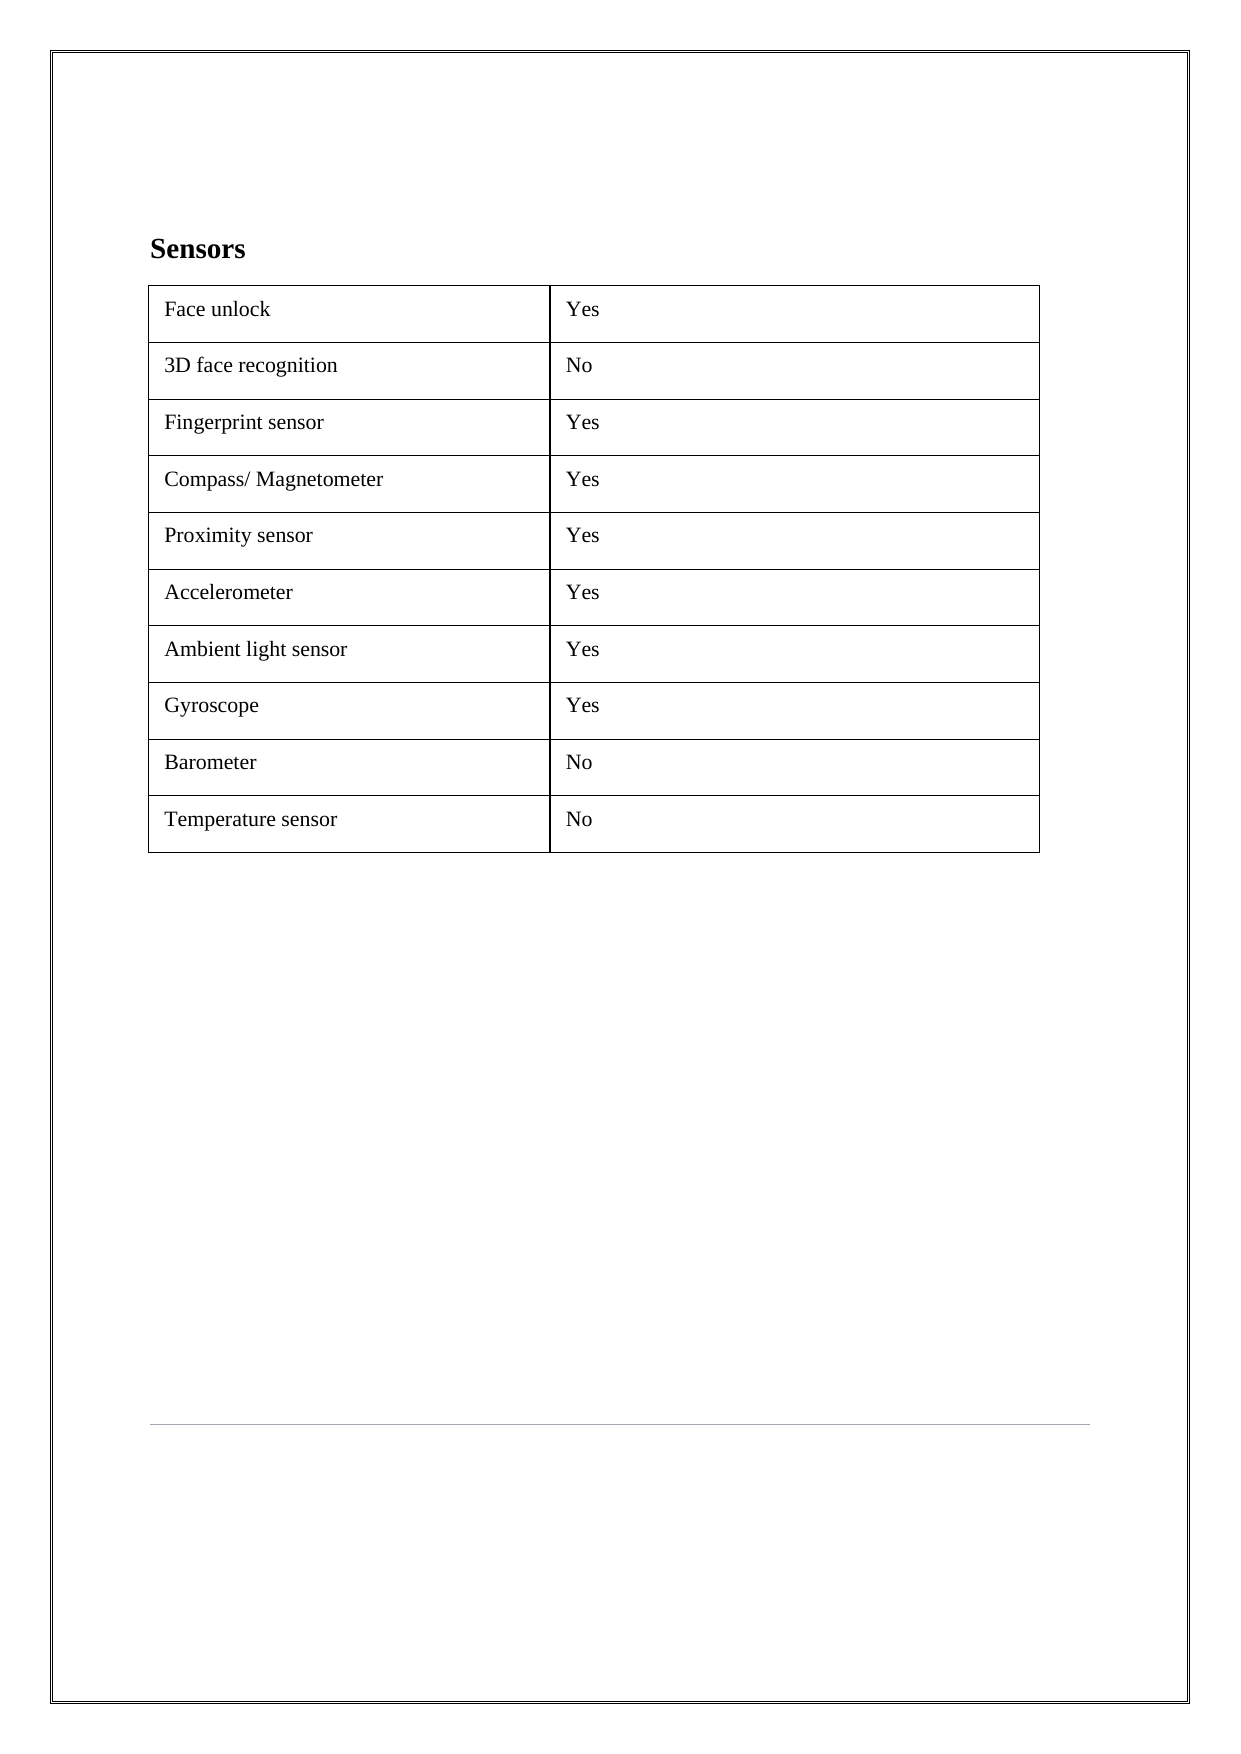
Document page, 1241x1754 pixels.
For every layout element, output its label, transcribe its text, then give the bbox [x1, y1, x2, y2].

table_cell Proximity sensor [149, 513, 549, 569]
text Sensors [150, 218, 1090, 264]
table_cell No [551, 796, 1039, 852]
table_cell Temperature sensor [149, 796, 549, 852]
table_cell No [551, 740, 1039, 795]
table_cell Gyroscope [149, 683, 549, 739]
table_cell Compass/ Magnetometer [149, 456, 549, 512]
table_header Face unlock [149, 286, 549, 342]
table_cell Yes [551, 626, 1039, 682]
table_cell Accelerometer [149, 570, 549, 625]
table_cell Yes [551, 456, 1039, 512]
table_header Yes [551, 286, 1039, 342]
table_cell No [551, 343, 1039, 399]
table_cell 3D face recognition [149, 343, 549, 399]
table_cell Ambient light sensor [149, 626, 549, 682]
table_cell Yes [551, 570, 1039, 625]
table_cell Yes [551, 513, 1039, 569]
table_cell Fingerprint sensor [149, 400, 549, 455]
table_cell Barometer [149, 740, 549, 795]
table_cell Yes [551, 683, 1039, 739]
table_cell Yes [551, 400, 1039, 455]
